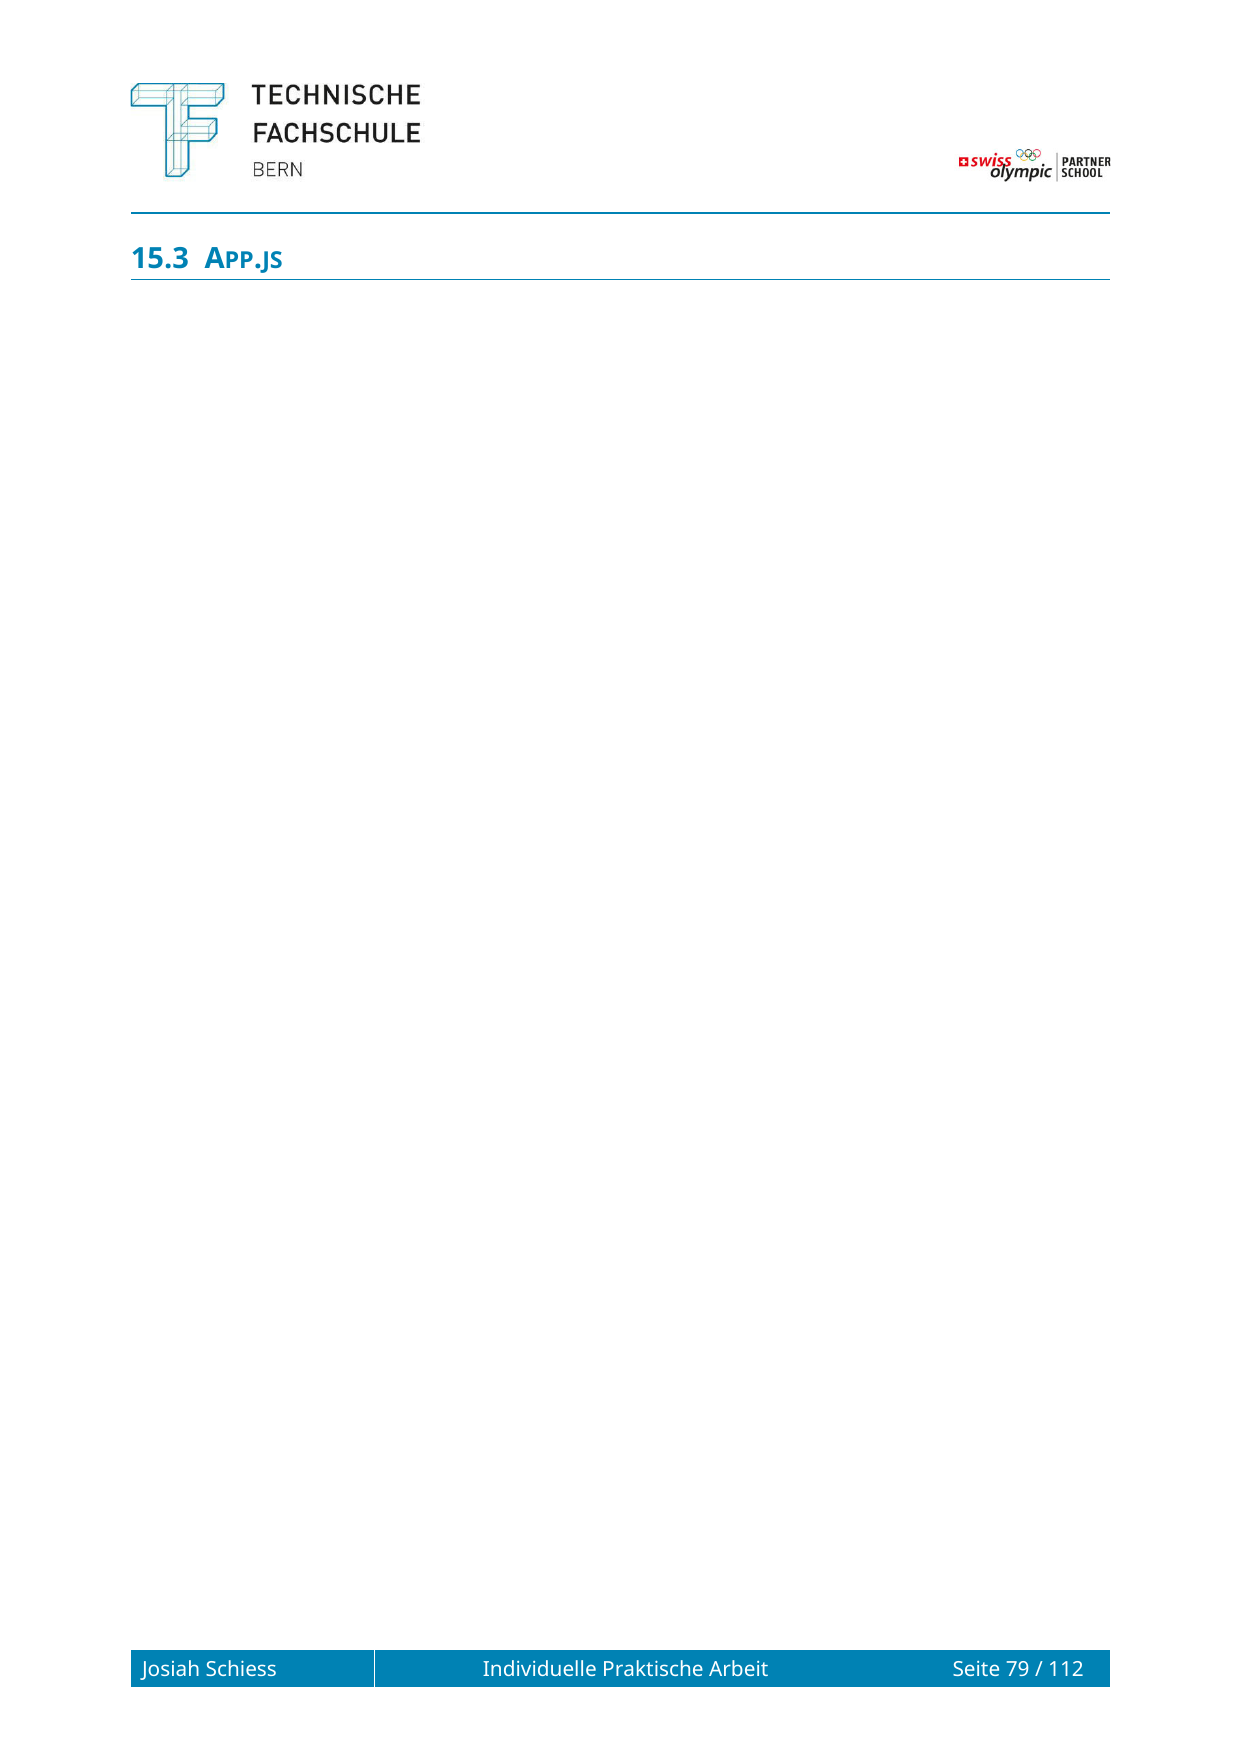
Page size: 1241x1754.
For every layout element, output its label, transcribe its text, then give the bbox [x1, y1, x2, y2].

picture [130, 83, 1111, 210]
subtitle App.js [131, 237, 1110, 279]
